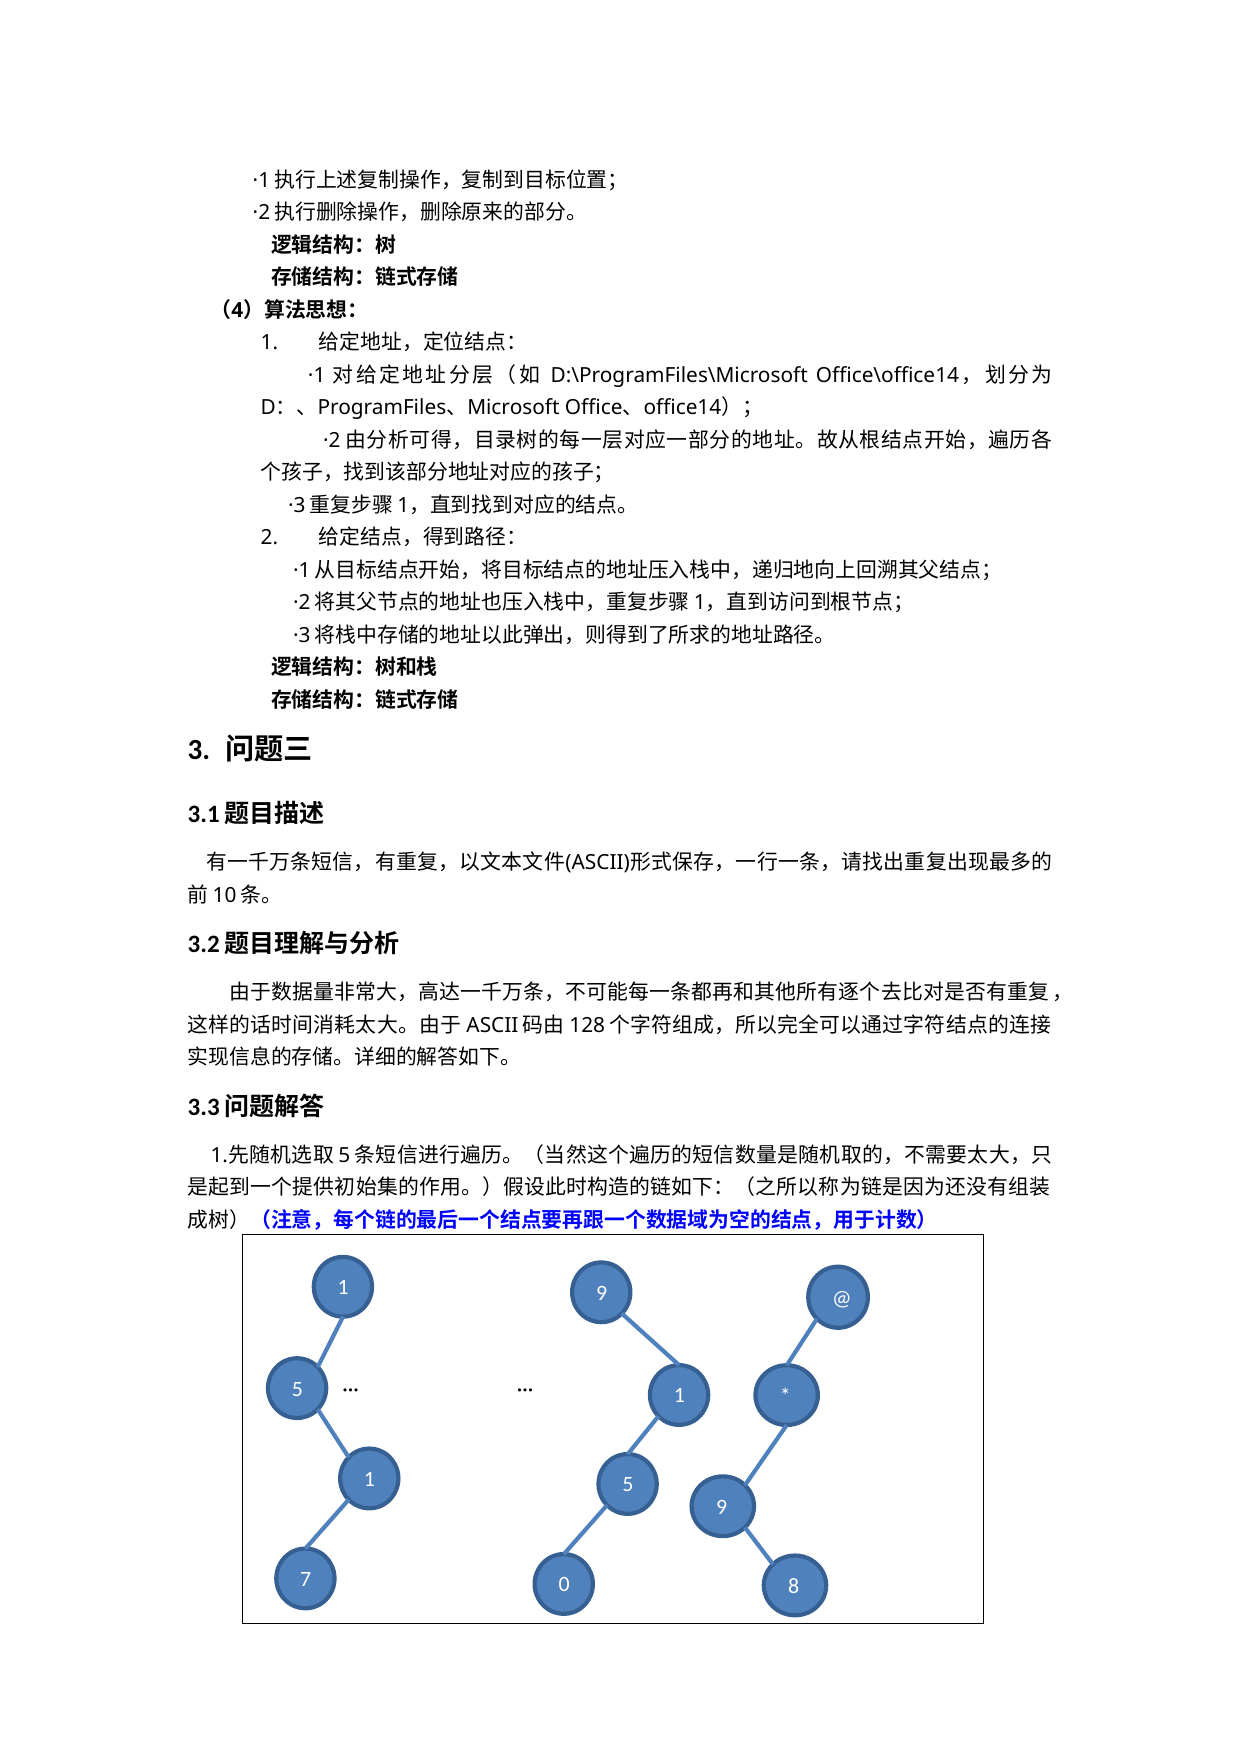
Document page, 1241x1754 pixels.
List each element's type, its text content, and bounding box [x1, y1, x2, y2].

list 算法思想： [210, 292, 1053, 324]
list 存储结构：链式存储 [187, 682, 1053, 714]
text ·1从目标结点开始，将目标结点的地址压入栈中，递归地向上回溯其父结点； [260, 552, 1053, 584]
text 由于数据量非常大，高达一千万条，不可能每一条都再和其他所有逐个去比对是否有重复，这样的话时间消耗太大。由于ASCII码由128个字符组成，所以完全可以通过字符结点的连接实现信息的存储。详细的解答如下。 [187, 974, 1053, 1072]
text 逻辑结构：树 [187, 227, 1053, 259]
text ·3重复步骤1，直到找到对应的结点。 [187, 487, 1053, 519]
text 3.3问题解答 [187, 1072, 1053, 1137]
text ·2将其父节点的地址也压入栈中，重复步骤1，直到访问到根节点； [260, 584, 1053, 617]
list 问题三 [187, 714, 1053, 779]
text 有一千万条短信，有重复，以文本文件(ASCII)形式保存，一行一条，请找出重复出现最多的前10条。 [187, 844, 1053, 909]
text 存储结构：链式存储 [187, 259, 1053, 292]
list 给定结点，得到路径： [260, 519, 1053, 552]
text ·1执行上述复制操作，复制到目标位置； [187, 162, 1053, 194]
text ·2由分析可得，目录树的每一层对应一部分的地址。故从根结点开始，遍历各个孩子，找到该部分地址对应的孩子； [260, 422, 1053, 487]
text 3.2题目理解与分析 [187, 909, 1053, 974]
text ·3将栈中存储的地址以此弹出，则得到了所求的地址路径。 [260, 617, 1053, 649]
text 1.先随机选取5条短信进行遍历。（当然这个遍历的短信数量是随机取的，不需要太大，只是起到一个提供初始集的作用。）假设此时构造的链如下：（之所以称为链是因为还没有组装成树）（注意，每个链的最后一个结点要再跟一个数据域为空的结点，用于计数） [187, 1137, 1053, 1234]
text ·2执行删除操作，删除原来的部分。 [187, 194, 1053, 227]
text 逻辑结构：树和栈 [187, 649, 1053, 682]
text ·1对给定地址分层（如 D:\ProgramFiles\Microsoft Office\office14，划分为D：、ProgramFiles、Microsoft Office、office14）； [260, 357, 1053, 422]
list 给定地址，定位结点： [260, 324, 1053, 357]
text 3.1题目描述 [187, 779, 1053, 844]
